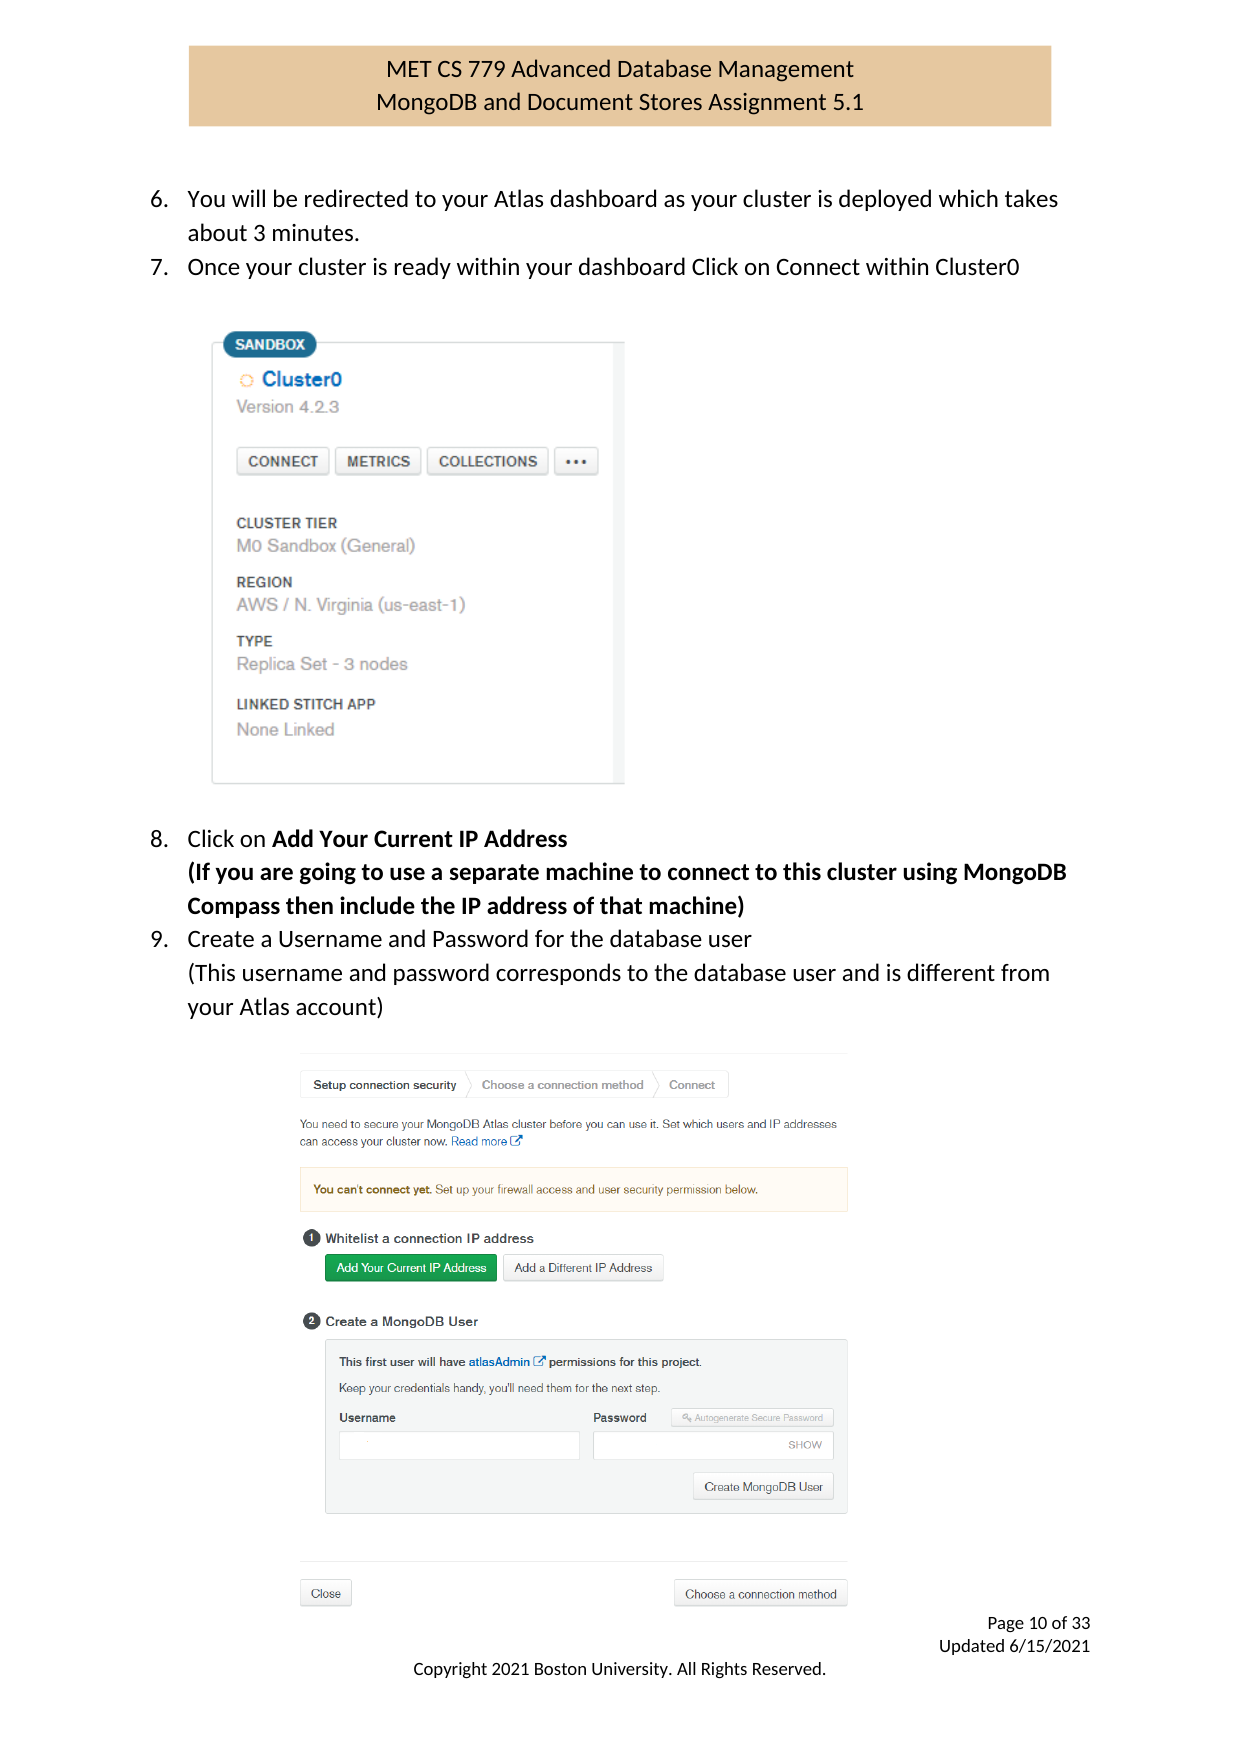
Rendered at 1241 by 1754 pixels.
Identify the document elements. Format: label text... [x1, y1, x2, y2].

list (If you are going to use a separate machine to connect to this cluster using MongoDB Compass then include the IP address of that machine) [187, 856, 1090, 921]
list You will be redirected to your Atlas dashboard as your cluster is deployed which takes about 3 minutes. [150, 183, 1090, 248]
list Once your cluster is ready within your dashboard Click on Connect within Cluster0 [150, 251, 1090, 281]
picture [274, 1029, 868, 1627]
list Create a Username and Password for the database user [150, 923, 1090, 954]
picture [192, 317, 625, 787]
list Click on Add Your Current IP Address [150, 823, 1090, 853]
list (This username and password corresponds to the database user and is different from your Atlas account) [187, 957, 1090, 1021]
